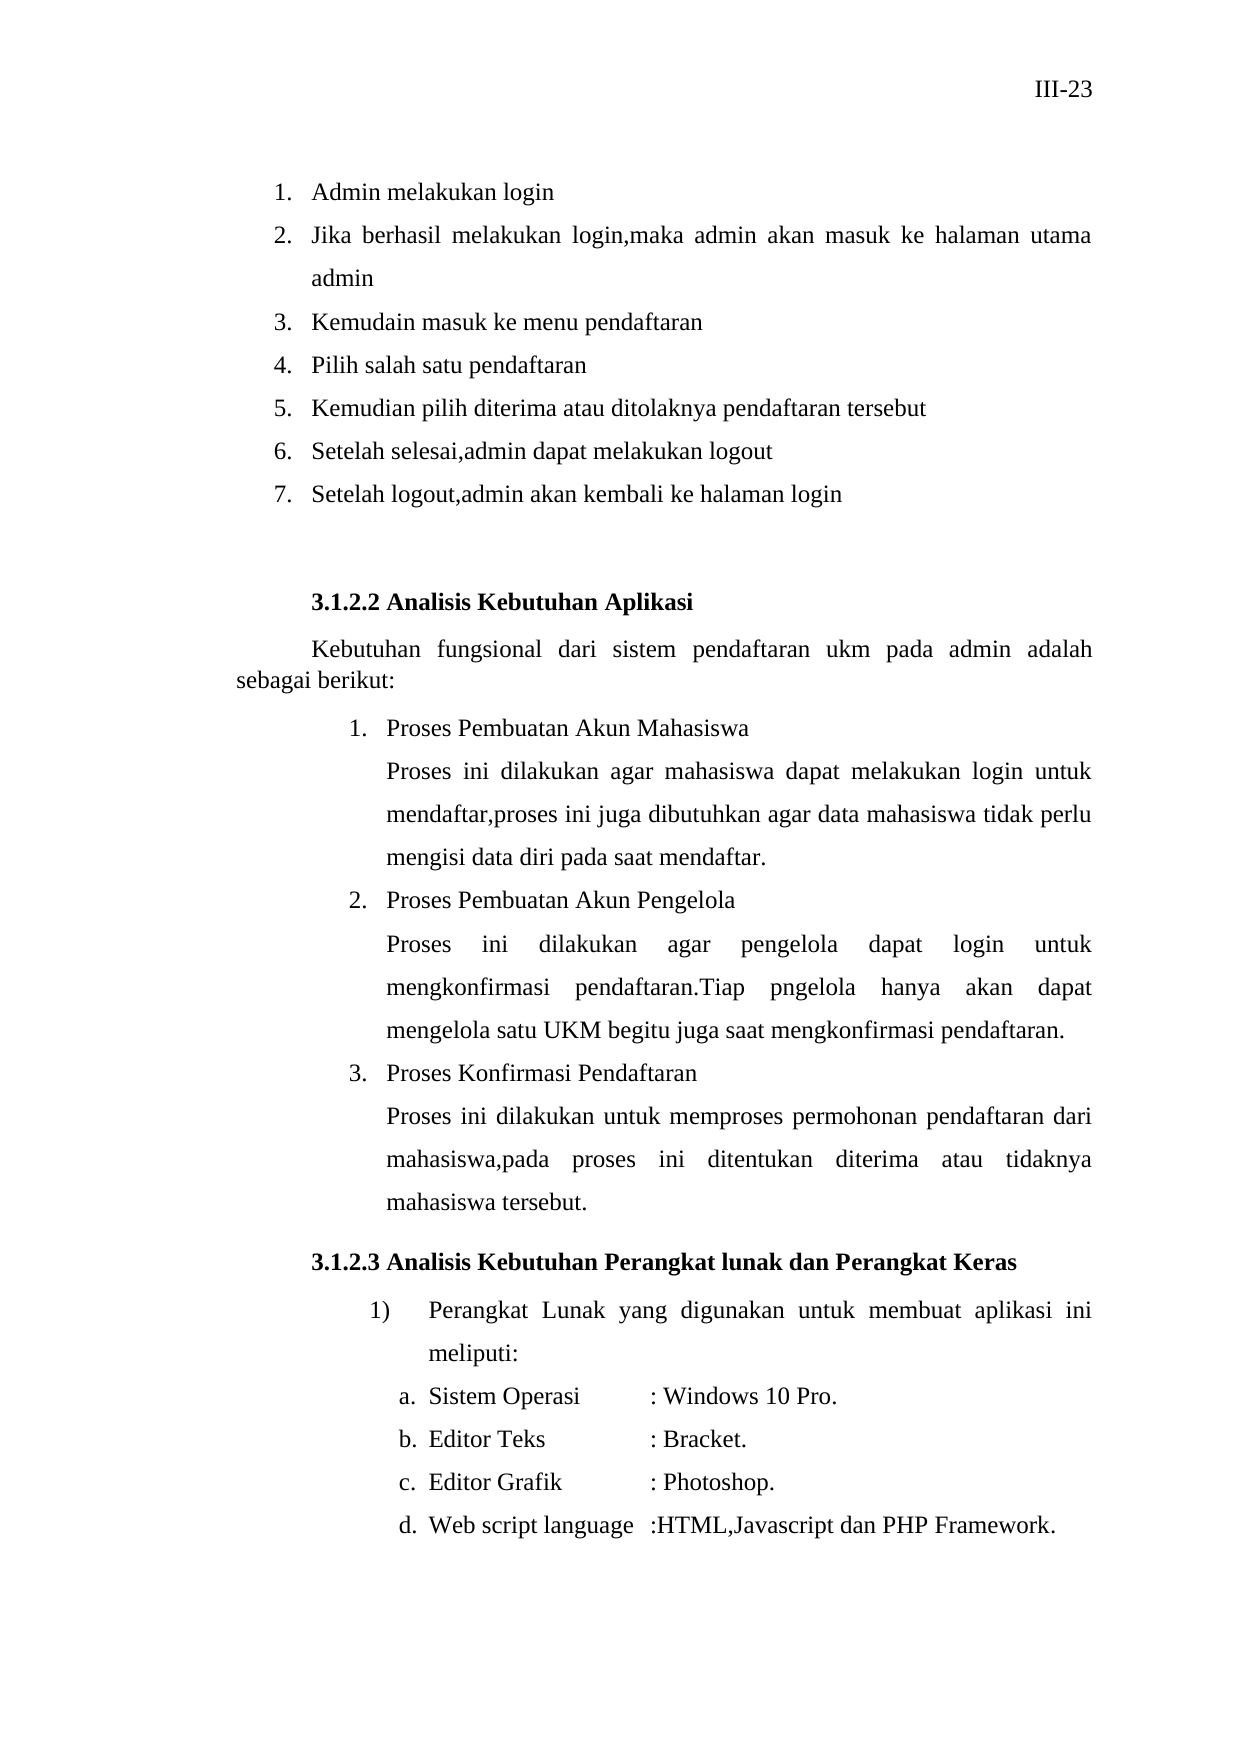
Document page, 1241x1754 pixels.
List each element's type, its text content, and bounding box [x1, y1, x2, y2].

list Proses ini dilakukan agar mahasiswa dapat melakukan login untuk mendaftar,proses ini juga dibutuhkan agar data mahasiswa tidak perlu mengisi data diri pada saat mendaftar. [386, 756, 1092, 871]
list Admin melakukan login [274, 177, 1092, 206]
list Pilih salah satu pendaftaran [274, 350, 1092, 378]
list Proses ini dilakukan agar pengelola dapat login untuk mengkonfirmasi pendaftaran.Tiap pngelola hanya akan dapat mengelola satu UKM begitu juga saat mengkonfirmasi pendaftaran. [386, 929, 1092, 1044]
list Editor Teks : Bracket. [399, 1424, 1092, 1453]
list Kemudain masuk ke menu pendaftaran [274, 307, 1092, 335]
list Proses Pembuatan Akun Mahasiswa [349, 713, 1092, 742]
text 3.1.2.3 Analisis Kebutuhan Perangkat lunak dan Perangkat Keras [236, 1247, 1092, 1276]
list Web script language :HTML,Javascript dan PHP Framework. [399, 1511, 1092, 1539]
text 3.1.2.2 Analisis Kebutuhan Aplikasi [236, 587, 1092, 615]
text Kebutuhan fungsional dari sistem pendaftaran ukm pada admin adalah sebagai berikut: [236, 634, 1092, 694]
list Jika berhasil melakukan login,maka admin akan masuk ke halaman utama admin [274, 220, 1092, 292]
list Kemudian pilih diterima atau ditolaknya pendaftaran tersebut [274, 393, 1092, 422]
list Setelah logout,admin akan kembali ke halaman login [274, 479, 1092, 508]
list Sistem Operasi : Windows 10 Pro. [399, 1381, 1092, 1410]
list Proses ini dilakukan untuk memproses permohonan pendaftaran dari mahasiswa,pada proses ini ditentukan diterima atau tidaknya mahasiswa tersebut. [386, 1101, 1092, 1216]
list Proses Konfirmasi Pendaftaran [349, 1058, 1092, 1087]
list Perangkat Lunak yang digunakan untuk membuat aplikasi ini meliputi: [369, 1295, 1092, 1367]
list Proses Pembuatan Akun Pengelola [349, 886, 1092, 914]
list Editor Grafik : Photoshop. [399, 1467, 1092, 1496]
list Setelah selesai,admin dapat melakukan logout [274, 436, 1092, 465]
